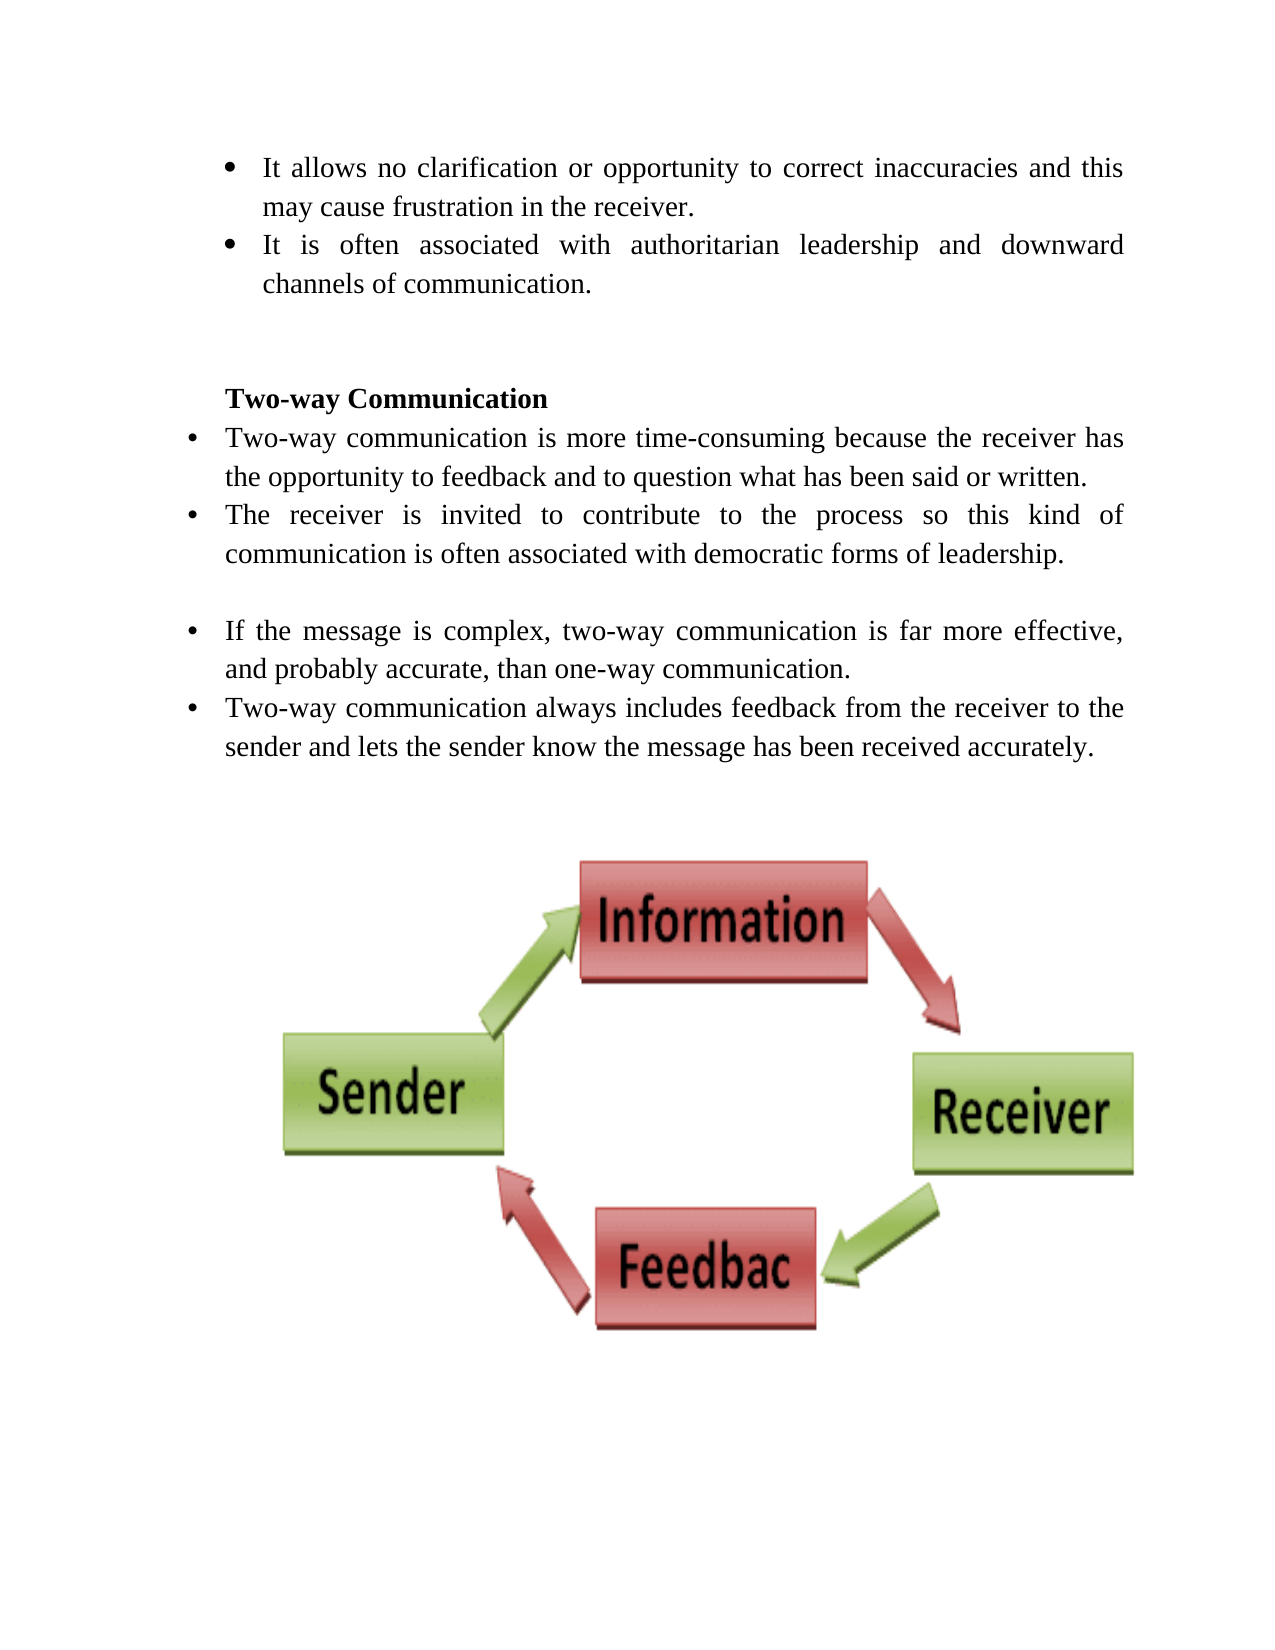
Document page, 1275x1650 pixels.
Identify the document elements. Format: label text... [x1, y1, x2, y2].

list Two-way Communication [225, 381, 1125, 415]
list If the message is complex, two-way communication is far more effective, and probably accurate, than one-way communication. [187, 613, 1125, 685]
list The receiver is invited to contribute to the process so this kind of communication is often associated with democratic forms of leadership. [187, 497, 1125, 569]
list Two-way communication is more time-consuming because the receiver has the opportunity to feedback and to question what has been said or written. [187, 420, 1125, 492]
list It is often associated with authoritarian leadership and downward channels of communication. [225, 227, 1125, 299]
picture [225, 805, 1200, 1402]
list It allows no clarification or opportunity to correct inaccuracies and this may cause frustration in the receiver. [225, 150, 1125, 222]
list Two-way communication always includes feedback from the receiver to the sender and lets the sender know the message has been received accurately. [187, 690, 1125, 762]
